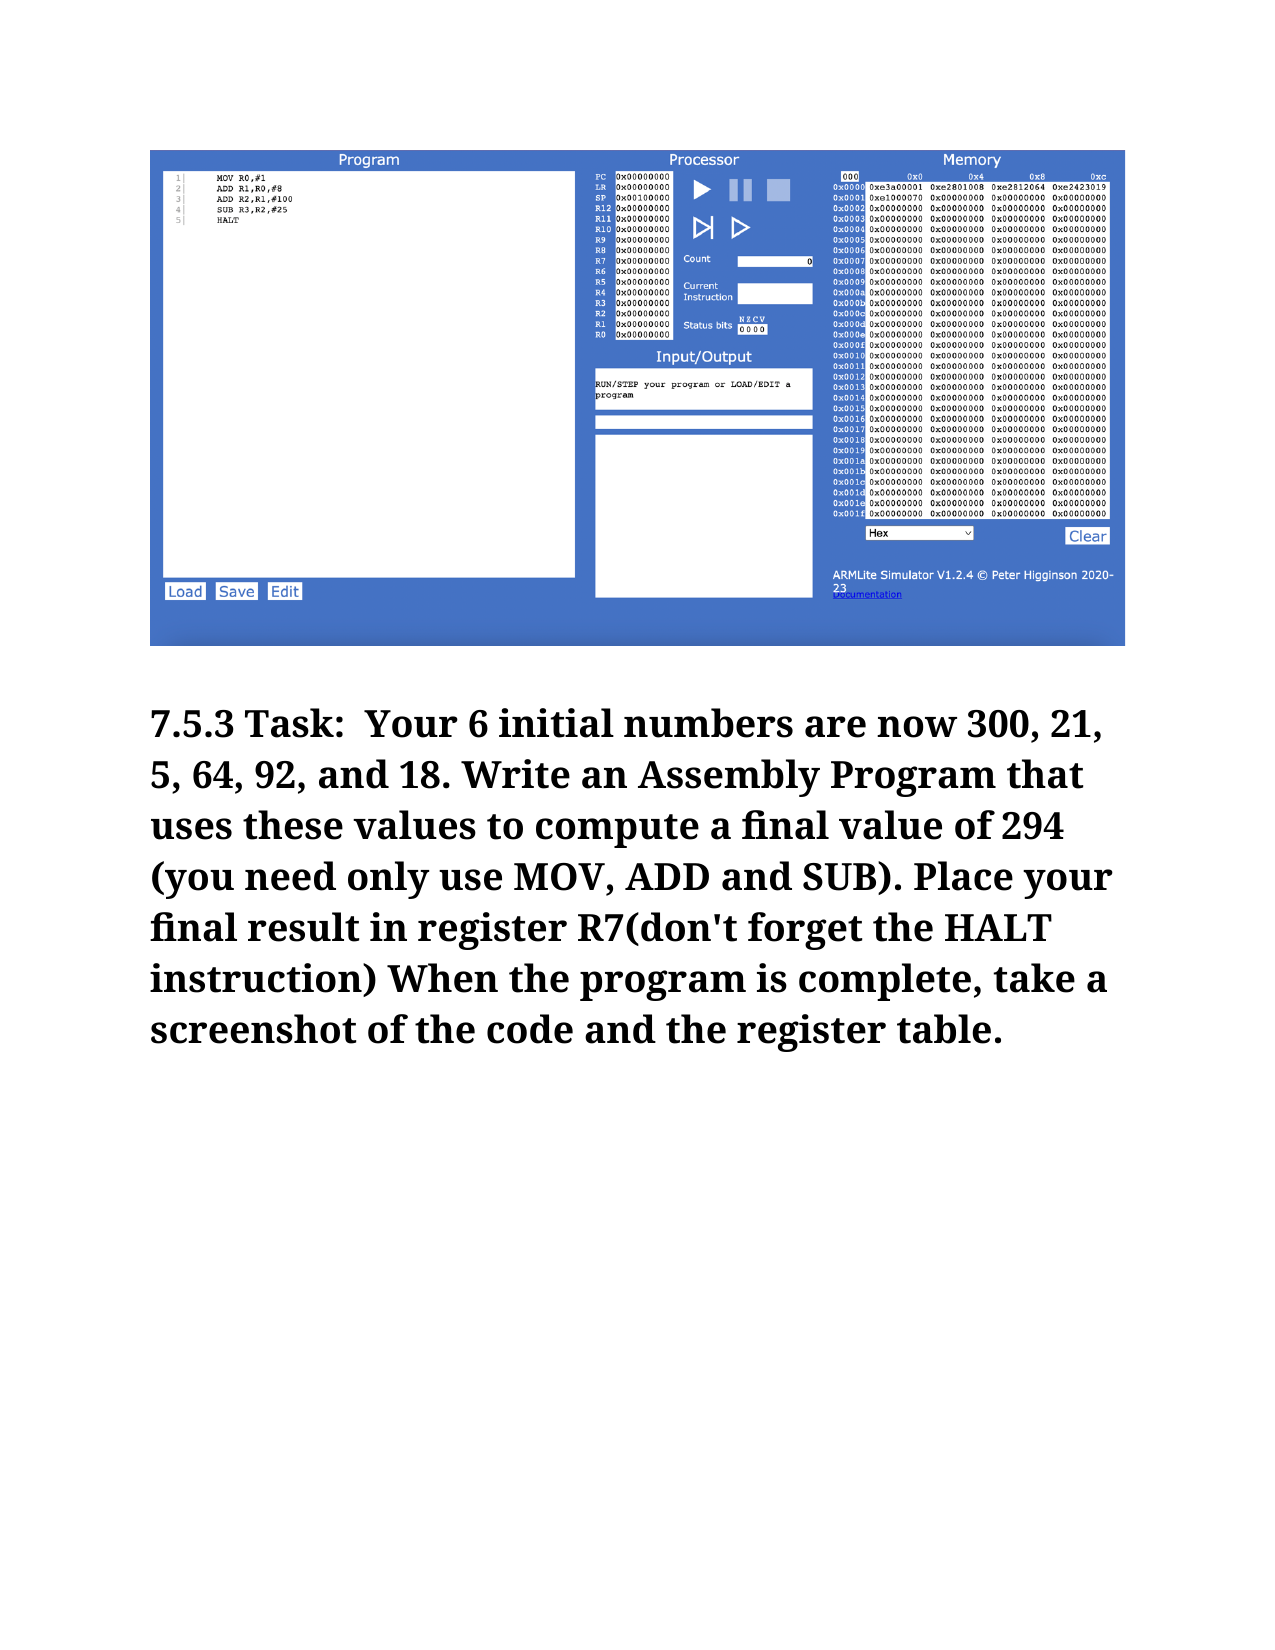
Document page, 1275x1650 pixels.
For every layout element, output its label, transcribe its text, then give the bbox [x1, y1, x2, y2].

text 7.5.3 Task: [150, 697, 1125, 1054]
picture [150, 150, 1125, 646]
